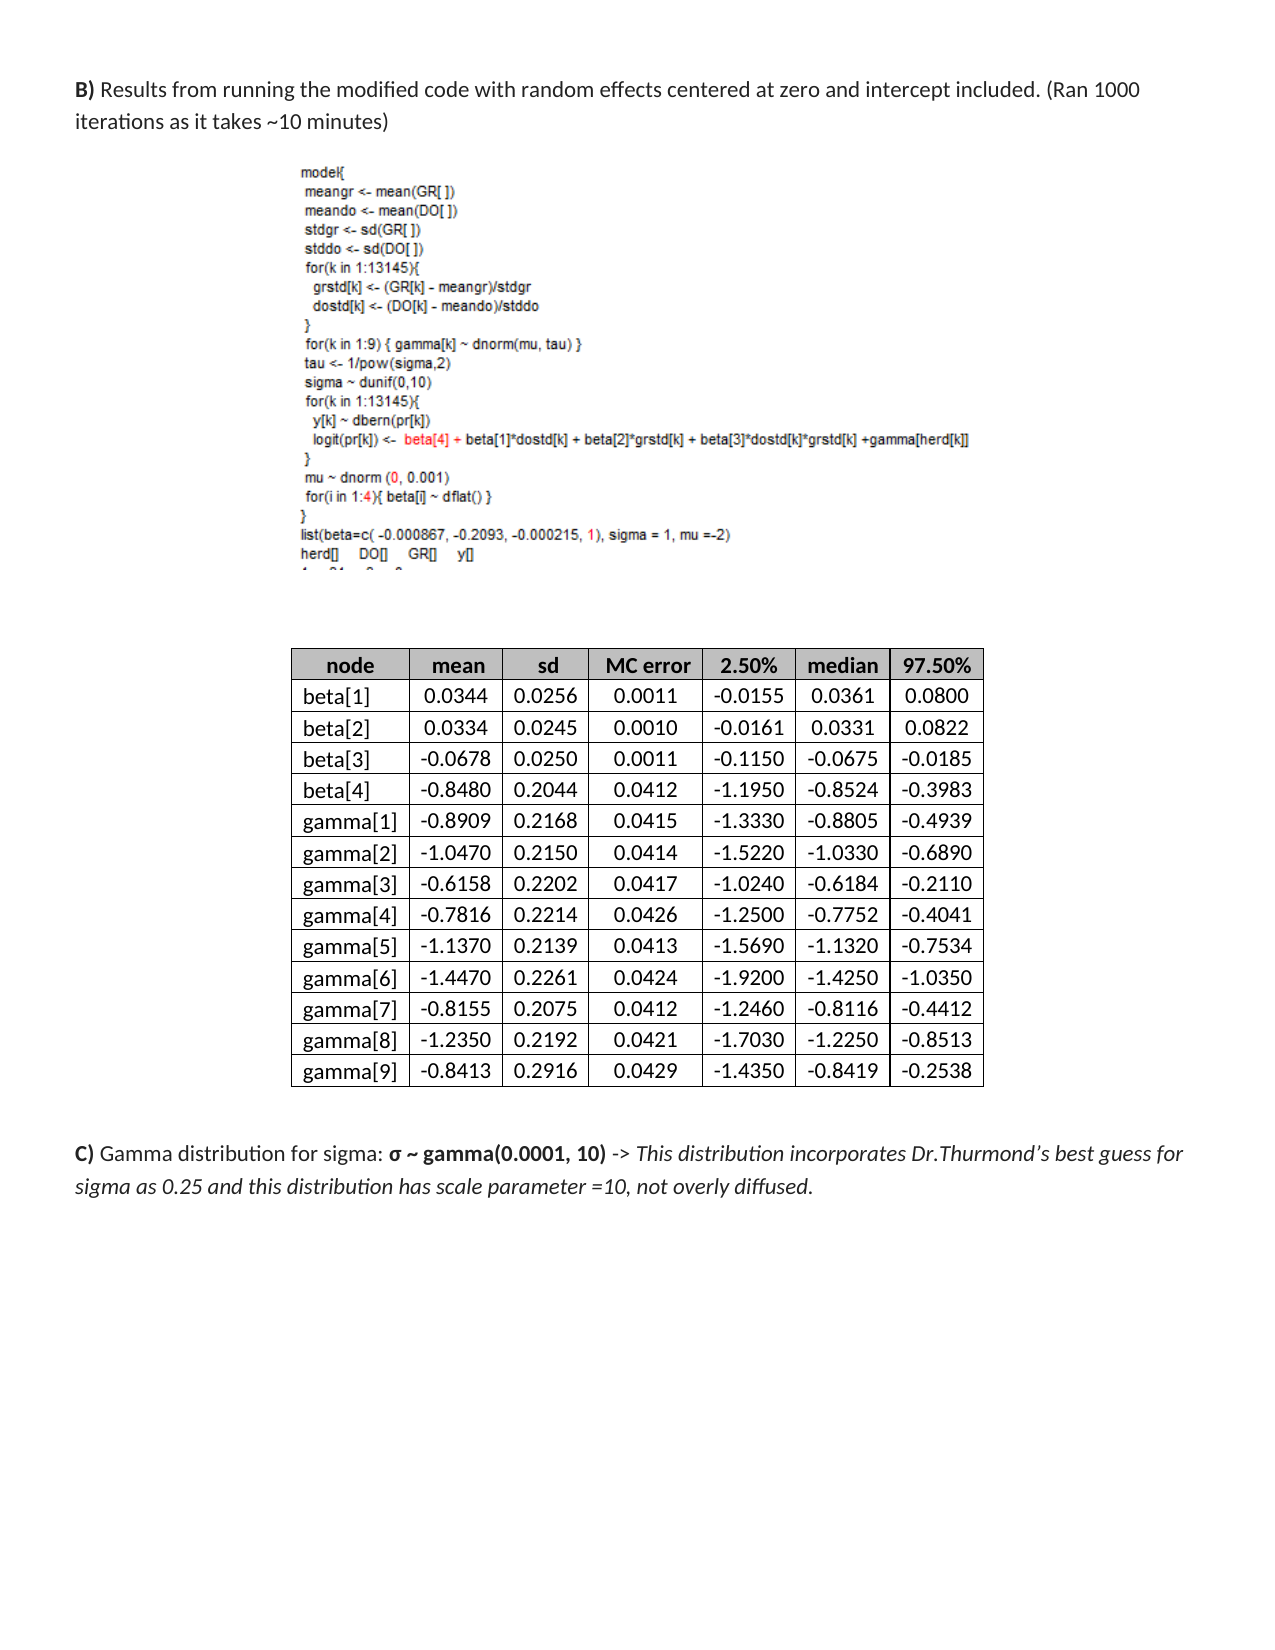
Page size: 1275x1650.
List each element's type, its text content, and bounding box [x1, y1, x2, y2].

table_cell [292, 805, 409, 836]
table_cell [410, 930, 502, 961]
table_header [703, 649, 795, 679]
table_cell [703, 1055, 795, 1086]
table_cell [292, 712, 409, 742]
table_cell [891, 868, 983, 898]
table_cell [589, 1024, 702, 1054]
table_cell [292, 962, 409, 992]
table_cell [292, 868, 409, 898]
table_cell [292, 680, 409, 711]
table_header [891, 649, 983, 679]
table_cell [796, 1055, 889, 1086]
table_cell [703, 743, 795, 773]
text B) Results from running the modified code with random effects centered at zero and intercept included. (Ran 1000 iterations as it takes ~10 minutes) [75, 75, 1200, 135]
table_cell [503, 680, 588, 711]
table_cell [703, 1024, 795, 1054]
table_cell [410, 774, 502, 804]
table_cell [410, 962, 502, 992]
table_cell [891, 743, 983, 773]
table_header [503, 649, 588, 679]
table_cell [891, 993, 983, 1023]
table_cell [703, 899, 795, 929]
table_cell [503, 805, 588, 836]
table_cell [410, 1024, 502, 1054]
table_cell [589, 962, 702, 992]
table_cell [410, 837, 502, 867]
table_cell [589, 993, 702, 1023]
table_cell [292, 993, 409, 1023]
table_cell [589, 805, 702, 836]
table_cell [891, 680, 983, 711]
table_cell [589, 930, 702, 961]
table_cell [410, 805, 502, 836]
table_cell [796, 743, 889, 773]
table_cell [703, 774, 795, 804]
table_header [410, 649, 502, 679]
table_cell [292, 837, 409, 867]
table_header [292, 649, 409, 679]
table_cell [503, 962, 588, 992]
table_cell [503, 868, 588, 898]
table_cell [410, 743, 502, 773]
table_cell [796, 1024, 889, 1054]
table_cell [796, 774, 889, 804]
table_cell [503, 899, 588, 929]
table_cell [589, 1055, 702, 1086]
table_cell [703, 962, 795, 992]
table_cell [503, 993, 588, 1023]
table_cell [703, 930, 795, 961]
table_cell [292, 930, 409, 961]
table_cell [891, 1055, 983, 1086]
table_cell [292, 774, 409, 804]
picture [298, 160, 977, 570]
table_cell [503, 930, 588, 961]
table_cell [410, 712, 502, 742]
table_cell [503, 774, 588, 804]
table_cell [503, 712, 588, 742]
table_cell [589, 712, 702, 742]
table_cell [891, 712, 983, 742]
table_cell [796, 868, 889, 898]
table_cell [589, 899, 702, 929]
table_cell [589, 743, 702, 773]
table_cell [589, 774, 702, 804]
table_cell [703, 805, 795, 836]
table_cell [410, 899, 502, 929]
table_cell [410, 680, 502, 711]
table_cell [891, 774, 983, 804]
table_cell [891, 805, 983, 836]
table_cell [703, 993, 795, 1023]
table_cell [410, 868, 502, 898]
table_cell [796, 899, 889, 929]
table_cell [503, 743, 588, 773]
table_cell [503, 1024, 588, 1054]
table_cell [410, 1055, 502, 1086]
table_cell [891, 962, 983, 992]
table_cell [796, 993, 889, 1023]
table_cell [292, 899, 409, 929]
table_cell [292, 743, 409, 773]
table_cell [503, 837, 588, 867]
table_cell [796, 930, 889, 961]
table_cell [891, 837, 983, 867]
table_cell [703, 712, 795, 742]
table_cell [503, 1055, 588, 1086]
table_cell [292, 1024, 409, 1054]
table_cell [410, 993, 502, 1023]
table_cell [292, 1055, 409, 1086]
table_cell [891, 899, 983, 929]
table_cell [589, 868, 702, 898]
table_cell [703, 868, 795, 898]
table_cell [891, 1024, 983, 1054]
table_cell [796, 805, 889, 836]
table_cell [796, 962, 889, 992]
text C) Gamma distribution for sigma: σ ~ gamma(0.0001, 10) -> This distribution incorporates Dr.Thurmond’s best guess for sigma as 0.25 and this distribution has scale parameter =10, not overly diffused. [75, 1139, 1200, 1200]
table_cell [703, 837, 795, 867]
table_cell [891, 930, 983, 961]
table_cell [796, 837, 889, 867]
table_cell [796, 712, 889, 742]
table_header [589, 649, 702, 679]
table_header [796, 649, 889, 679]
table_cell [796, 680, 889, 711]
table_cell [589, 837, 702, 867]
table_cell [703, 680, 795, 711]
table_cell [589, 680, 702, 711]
